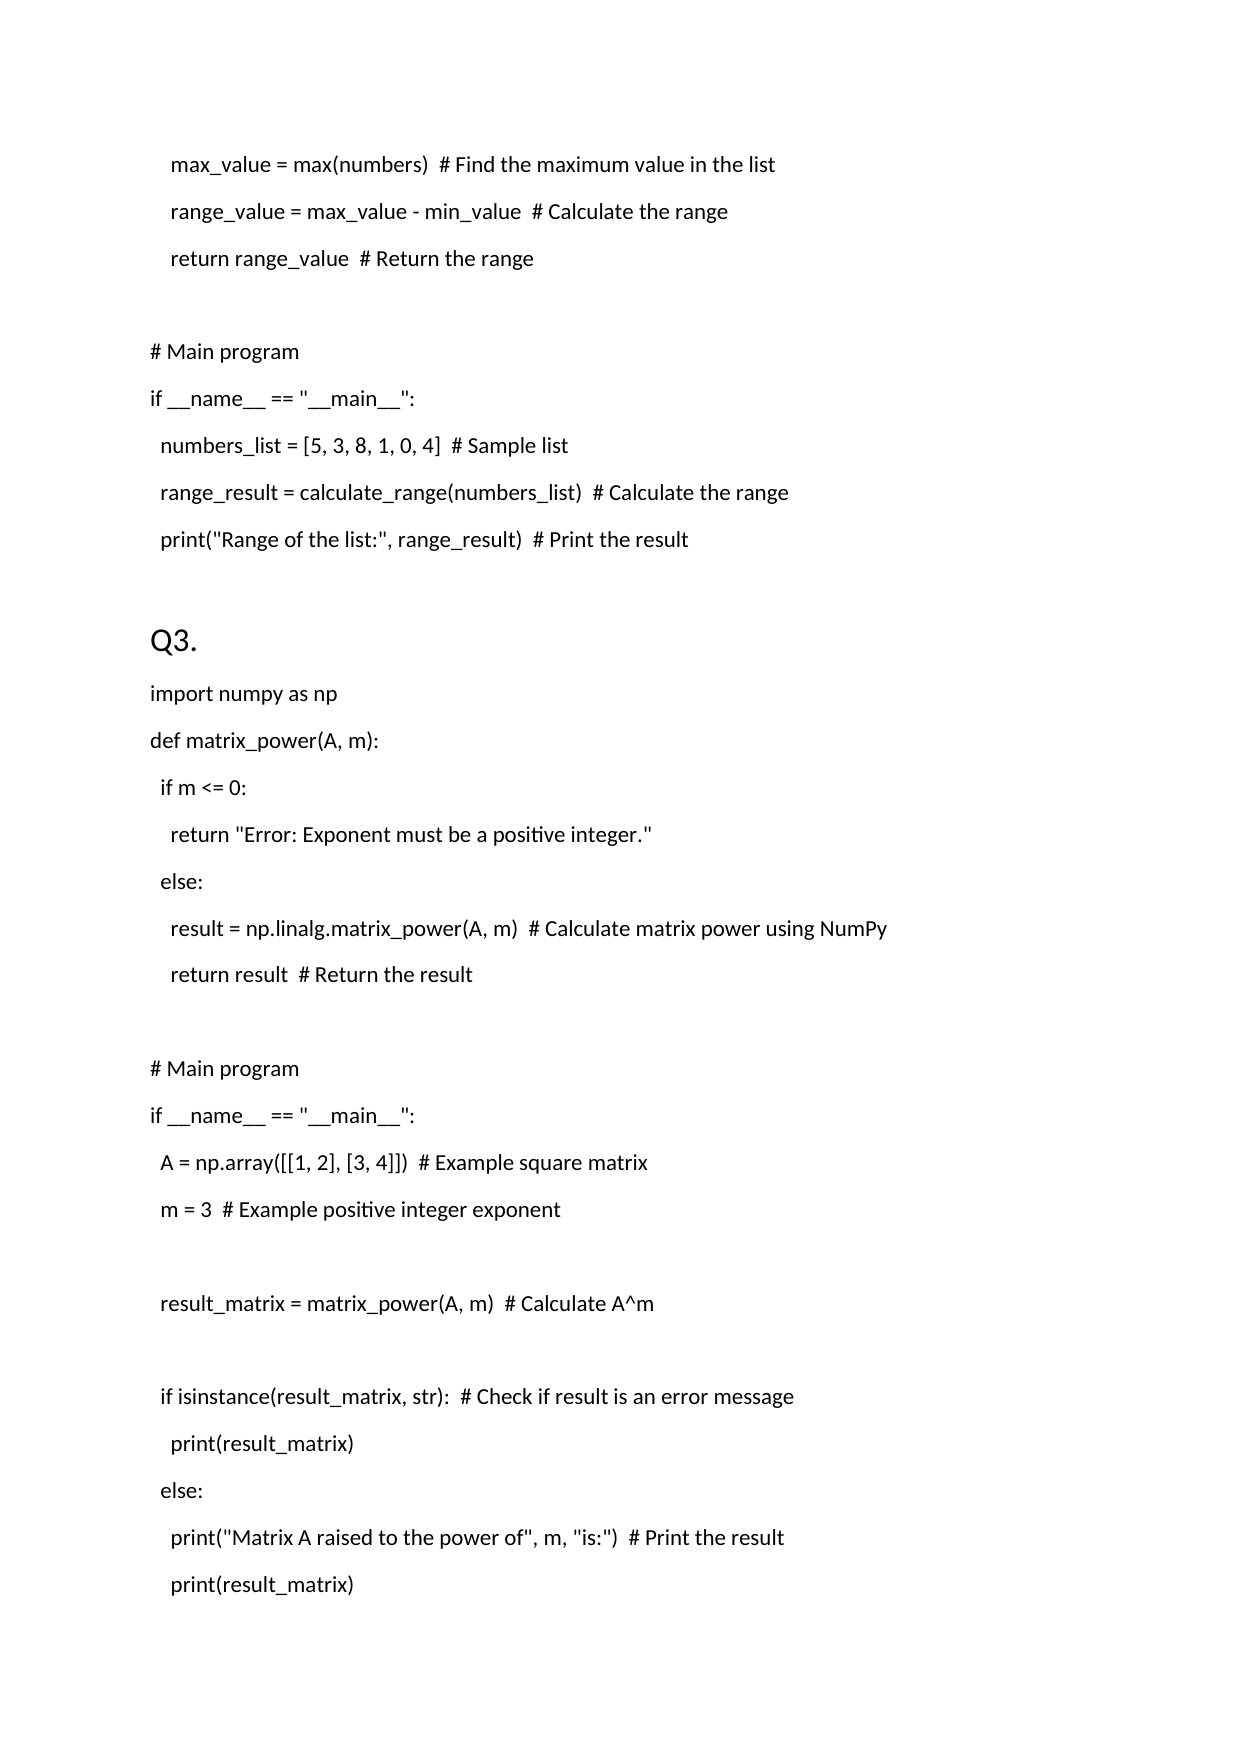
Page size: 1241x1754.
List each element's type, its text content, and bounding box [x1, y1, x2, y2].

text if m <= 0: [150, 773, 1090, 801]
text return "Error: Exponent must be a positive integer." [150, 820, 1090, 848]
text max_value = max(numbers) # Find the maximum value in the list [150, 150, 1090, 178]
text if isinstance(result_matrix, str): # Check if result is an error message [150, 1382, 1090, 1411]
text result = np.linalg.matrix_power(A, m) # Calculate matrix power using NumPy [150, 914, 1090, 942]
text # Main program [150, 337, 1090, 366]
text print("Matrix A raised to the power of", m, "is:") # Print the result [150, 1523, 1090, 1551]
text numbers_list = [5, 3, 8, 1, 0, 4] # Sample list [150, 431, 1090, 459]
text import numpy as np [150, 679, 1090, 707]
text if __name__ == "__main__": [150, 1101, 1090, 1129]
text result_matrix = matrix_power(A, m) # Calculate A^m [150, 1289, 1090, 1317]
text range_value = max_value - min_value # Calculate the range [150, 197, 1090, 225]
text def matrix_power(A, m): [150, 726, 1090, 754]
text A = np.array([[1, 2], [3, 4]]) # Example square matrix [150, 1148, 1090, 1176]
text range_result = calculate_range(numbers_list) # Calculate the range [150, 478, 1090, 506]
text Q3. [150, 619, 1090, 659]
text print("Range of the list:", range_result) # Print the result [150, 525, 1090, 553]
text return range_value # Return the range [150, 244, 1090, 272]
text # Main program [150, 1054, 1090, 1082]
text else: [150, 867, 1090, 895]
text print(result_matrix) [150, 1570, 1090, 1598]
text m = 3 # Example positive integer exponent [150, 1195, 1090, 1223]
text if __name__ == "__main__": [150, 384, 1090, 412]
text else: [150, 1476, 1090, 1504]
text print(result_matrix) [150, 1429, 1090, 1457]
text return result # Return the result [150, 961, 1090, 989]
